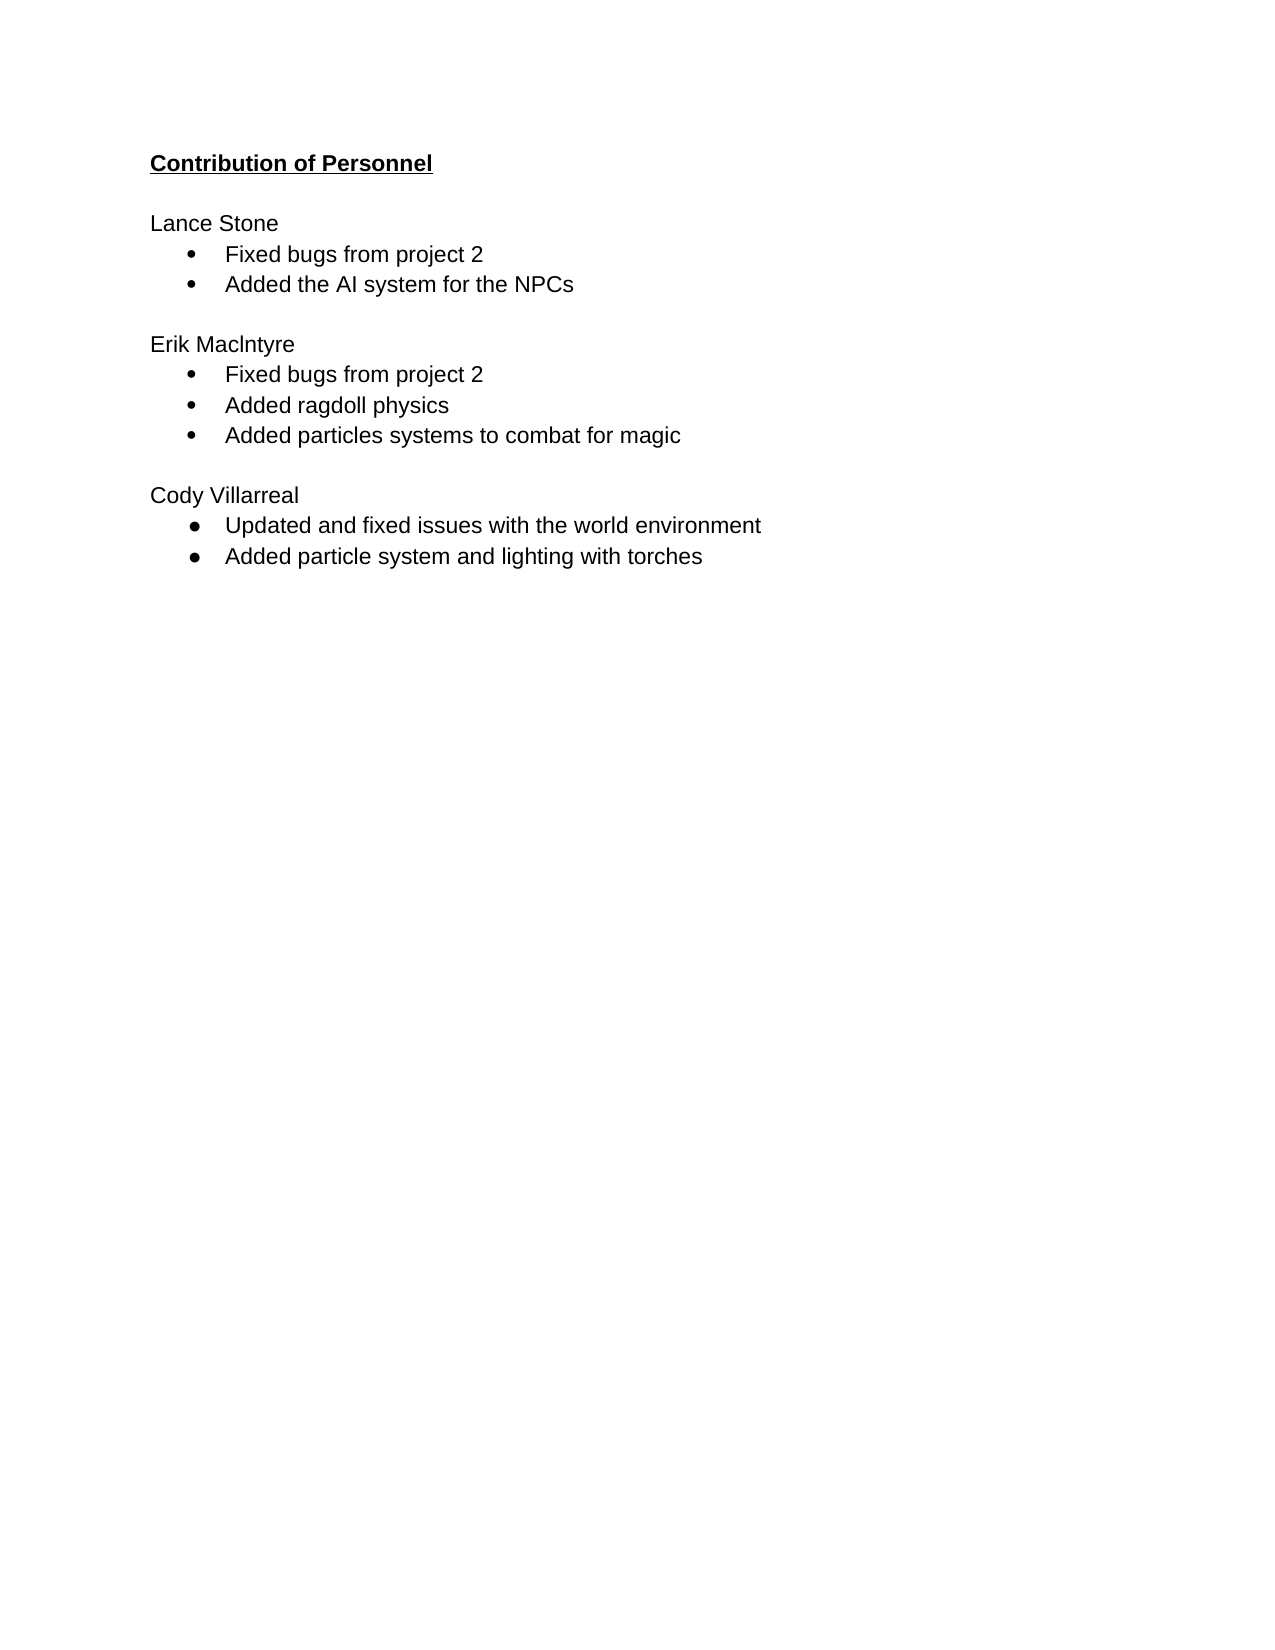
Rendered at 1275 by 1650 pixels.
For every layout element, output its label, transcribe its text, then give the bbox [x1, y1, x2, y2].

list Added ragdoll physics [187, 392, 1125, 418]
list Added particle system and lighting with torches [188, 543, 1125, 569]
text Lance Stone [150, 210, 1125, 237]
list Fixed bugs from project 2 [187, 241, 1125, 267]
list Fixed bugs from project 2 [187, 361, 1125, 388]
list Added particles systems to combat for magic [187, 422, 1125, 448]
text Cody Villarreal [150, 482, 1125, 509]
list Updated and fixed issues with the world environment [188, 512, 1125, 539]
list Added the AI system for the NPCs [187, 271, 1125, 297]
text Erik Maclntyre [150, 331, 1125, 358]
text Contribution of Personnel [150, 150, 1125, 176]
